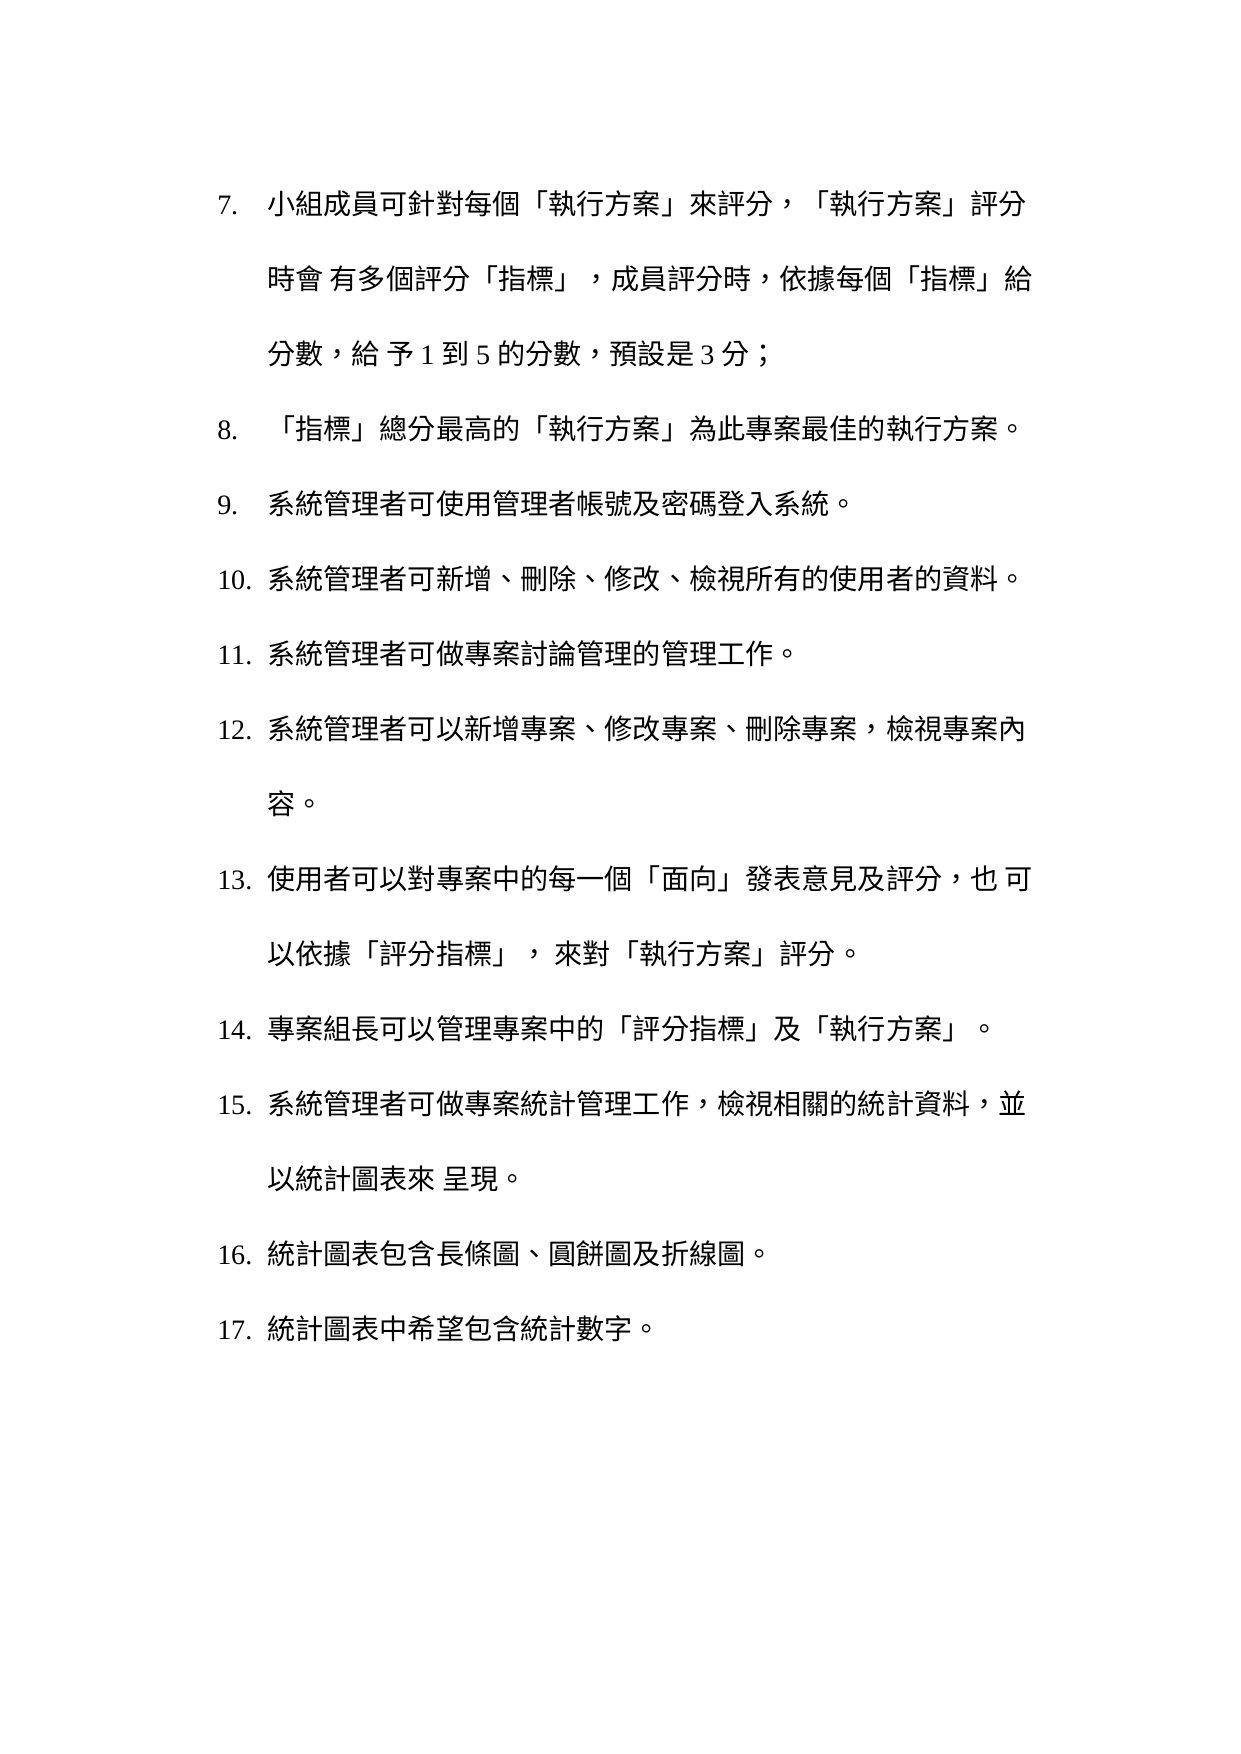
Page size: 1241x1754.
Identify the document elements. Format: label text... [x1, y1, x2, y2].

list 「指標」總分最高的「執行方案」為此專案最佳的執行方案。 [217, 389, 1053, 464]
list 使用者可以對專案中的每一個「面向」發表意見及評分，也 可以依據「評分指標」， 來對「執行方案」評分。 [217, 839, 1053, 989]
list 系統管理者可新增、刪除、修改、檢視所有的使用者的資料。 [217, 539, 1053, 614]
list 統計圖表包含長條圖、圓餅圖及折線圖。 [217, 1214, 1053, 1289]
list 統計圖表中希望包含統計數字。 [217, 1289, 1053, 1364]
list 系統管理者可使用管理者帳號及密碼登入系統。 [217, 464, 1053, 539]
list 系統管理者可以新增專案、修改專案、刪除專案，檢視專案內容。 [217, 689, 1053, 839]
list 專案組長可以管理專案中的「評分指標」及「執行方案」。 [217, 989, 1053, 1064]
list 系統管理者可做專案討論管理的管理工作。 [217, 614, 1053, 689]
list 系統管理者可做專案統計管理工作，檢視相關的統計資料，並以統計圖表來 呈現。 [217, 1064, 1053, 1214]
list 小組成員可針對每個「執行方案」來評分，「執行方案」評分時會 有多個評分「指標」，成員評分時，依據每個「指標」給分數，給 予 1 到 5 的分數，預設是 3 分； [217, 164, 1053, 389]
